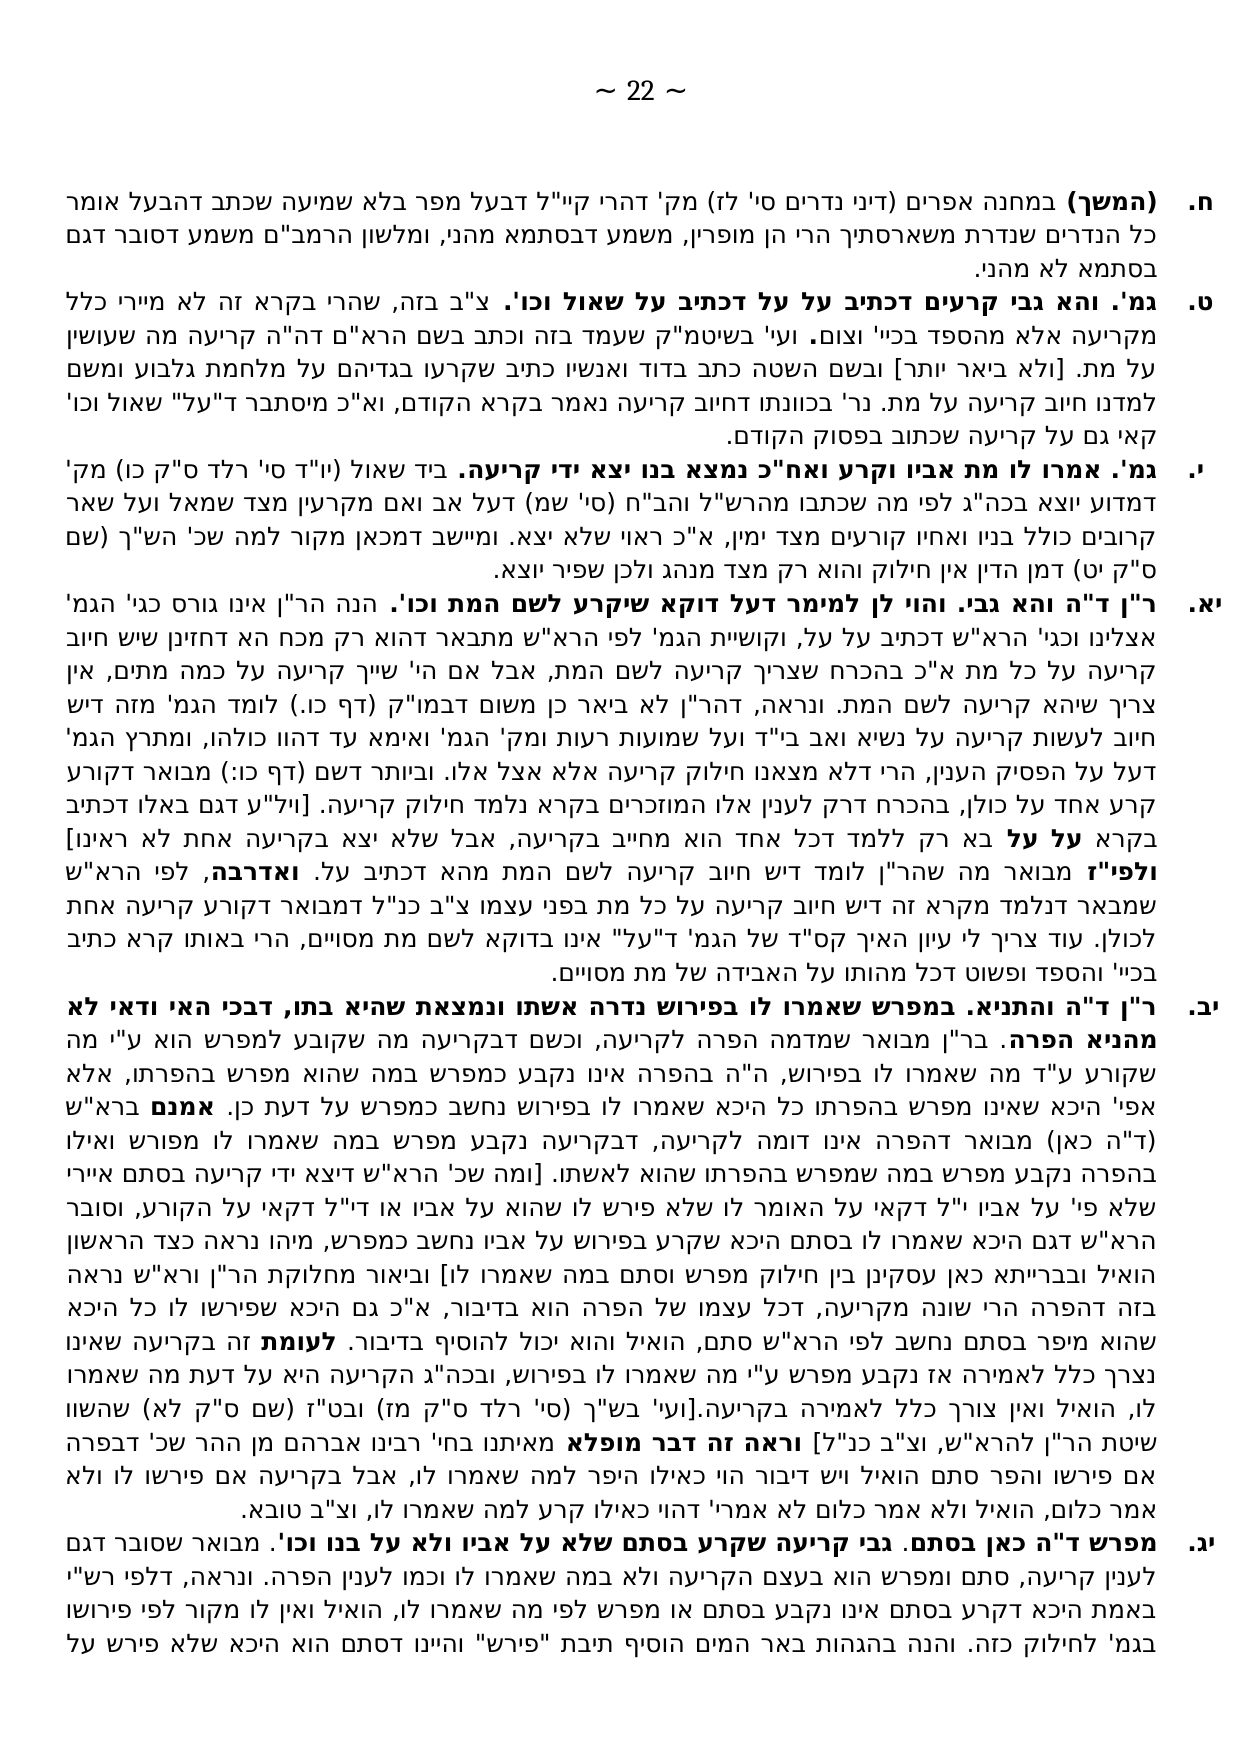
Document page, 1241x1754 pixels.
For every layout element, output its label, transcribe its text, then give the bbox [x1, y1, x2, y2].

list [65, 1528, 1187, 1658]
list (המשך) במחנה אפרים (דיני נדרים סי' לז) מק' דהרי קיי"ל דבעל מפר בלא שמיעה שכתב דהבעל אומר כל הנדרים שנדרת משארסתיך הרי הן מופרין, משמע דבסתמא מהני, ומלשון הרמב"ם משמע דסובר דגם בסתמא לא מהני. [65, 187, 1187, 283]
list ר"ן ד"ה והתניא. במפרש שאמרו לו בפירוש נדרה אשתו ונמצאת שהיא בתו, דבכי האי ודאי לא מהניא הפרה. בר"ן מבואר שמדמה הפרה לקריעה, וכשם דבקריעה מה שקובע למפרש הוא ע"י מה שקורע ע"ד מה שאמרו לו בפירוש, ה"ה בהפרה אינו נקבע כמפרש במה שהוא מפרש בהפרתו, אלא אפי' היכא שאינו מפרש בהפרתו כל היכא שאמרו לו בפירוש נחשב כמפרש על דעת כן. אמנם ברא"ש (ד"ה כאן) מבואר דהפרה אינו דומה לקריעה, דבקריעה נקבע מפרש במה שאמרו לו מפורש ואילו בהפרה נקבע מפרש במה שמפרש בהפרתו שהוא לאשתו. [ומה שכ' הרא"ש דיצא ידי קריעה בסתם איירי שלא פי' על אביו י"ל דקאי על האומר לו שלא פירש לו שהוא על אביו או די"ל דקאי על הקורע, וסובר הרא"ש דגם היכא שאמרו לו בסתם היכא שקרע בפירוש על אביו נחשב כמפרש, מיהו נראה כצד הראשון הואיל ובברייתא כאן עסקינן בין חילוק מפרש וסתם במה שאמרו לו] וביאור מחלוקת הר"ן ורא"ש נראה בזה דהפרה הרי שונה מקריעה, דכל עצמו של הפרה הוא בדיבור, א"כ גם היכא שפירשו לו כל היכא שהוא מיפר בסתם נחשב לפי הרא"ש סתם, הואיל והוא יכול להוסיף בדיבור. לעומת זה בקריעה שאינו נצרך כלל לאמירה אז נקבע מפרש ע"י מה שאמרו לו בפירוש, ובכה"ג הקריעה היא על דעת מה שאמרו לו, הואיל ואין צורך כלל לאמירה בקריעה.[ועי' בש"ך (סי' רלד ס"ק מז) ובט"ז (שם ס"ק לא) שהשוו שיטת הר"ן להרא"ש, וצ"ב כנ"ל] וראה זה דבר מופלא מאיתנו בחי' רבינו אברהם מן ההר שכ' דבפרה אם פירשו והפר סתם הואיל ויש דיבור הוי כאילו היפר למה שאמרו לו, אבל בקריעה אם פירשו לו ולא אמר כלום, הואיל ולא אמר כלום לא אמרי' דהוי כאילו קרע למה שאמרו לו, וצ"ב טובא. [65, 992, 1187, 1524]
list גמ'. והא גבי קרעים דכתיב על על דכתיב על שאול וכו'. צ"ב בזה, שהרי בקרא זה לא מיירי כלל מקריעה אלא מהספד בכיי' וצום. ועי' בשיטמ"ק שעמד בזה וכתב בשם הרא"ם דה"ה קריעה מה שעושין על מת. [ולא ביאר יותר] ובשם השטה כתב בדוד ואנשיו כתיב שקרעו בגדיהם על מלחמת גלבוע ומשם למדנו חיוב קריעה על מת. נר' בכוונתו דחיוב קריעה נאמר בקרא הקודם, וא"כ מיסתבר ד"על" שאול וכו' קאי גם על קריעה שכתוב בפסוק הקודם. [65, 287, 1187, 451]
list גמ'. אמרו לו מת אביו וקרע ואח"כ נמצא בנו יצא ידי קריעה. ביד שאול (יו"ד סי' רלד ס"ק כו) מק' דמדוע יוצא בכה"ג לפי מה שכתבו מהרש"ל והב"ח (סי' שמ) דעל אב ואם מקרעין מצד שמאל ועל שאר קרובים כולל בניו ואחיו קורעים מצד ימין, א"כ ראוי שלא יצא. ומיישב דמכאן מקור למה שכ' הש"ך (שם ס"ק יט) דמן הדין אין חילוק והוא רק מצד מנהג ולכן שפיר יוצא. [65, 455, 1187, 585]
list ר"ן ד"ה והא גבי. והוי לן למימר דעל דוקא שיקרע לשם המת וכו'. הנה הר"ן אינו גורס כגי' הגמ' אצלינו וכגי' הרא"ש דכתיב על על, וקושיית הגמ' לפי הרא"ש מתבאר דהוא רק מכח הא דחזינן שיש חיוב קריעה על כל מת א"כ בהכרח שצריך קריעה לשם המת, אבל אם הי' שייך קריעה על כמה מתים, אין צריך שיהא קריעה לשם המת. ונראה, דהר"ן לא ביאר כן משום דבמו"ק (דף כו.) לומד הגמ' מזה דיש חיוב לעשות קריעה על נשיא ואב בי"ד ועל שמועות רעות ומק' הגמ' ואימא עד דהוו כולהו, ומתרץ הגמ' דעל על הפסיק הענין, הרי דלא מצאנו חילוק קריעה אלא אצל אלו. וביותר דשם (דף כו:) מבואר דקורע קרע אחד על כולן, בהכרח דרק לענין אלו המוזכרים בקרא נלמד חילוק קריעה. [ויל"ע דגם באלו דכתיב בקרא על על בא רק ללמד דכל אחד הוא מחייב בקריעה, אבל שלא יצא בקריעה אחת לא ראינו] ולפי"ז מבואר מה שהר"ן לומד דיש חיוב קריעה לשם המת מהא דכתיב על. ואדרבה, לפי הרא"ש שמבאר דנלמד מקרא זה דיש חיוב קריעה על כל מת בפני עצמו צ"ב כנ"ל דמבואר דקורע קריעה אחת לכולן. עוד צריך לי עיון האיך קס"ד של הגמ' ד"על" אינו בדוקא לשם מת מסויים, הרי באותו קרא כתיב בכיי' והספד ופשוט דכל מהותו על האבידה של מת מסויים. [65, 589, 1187, 987]
